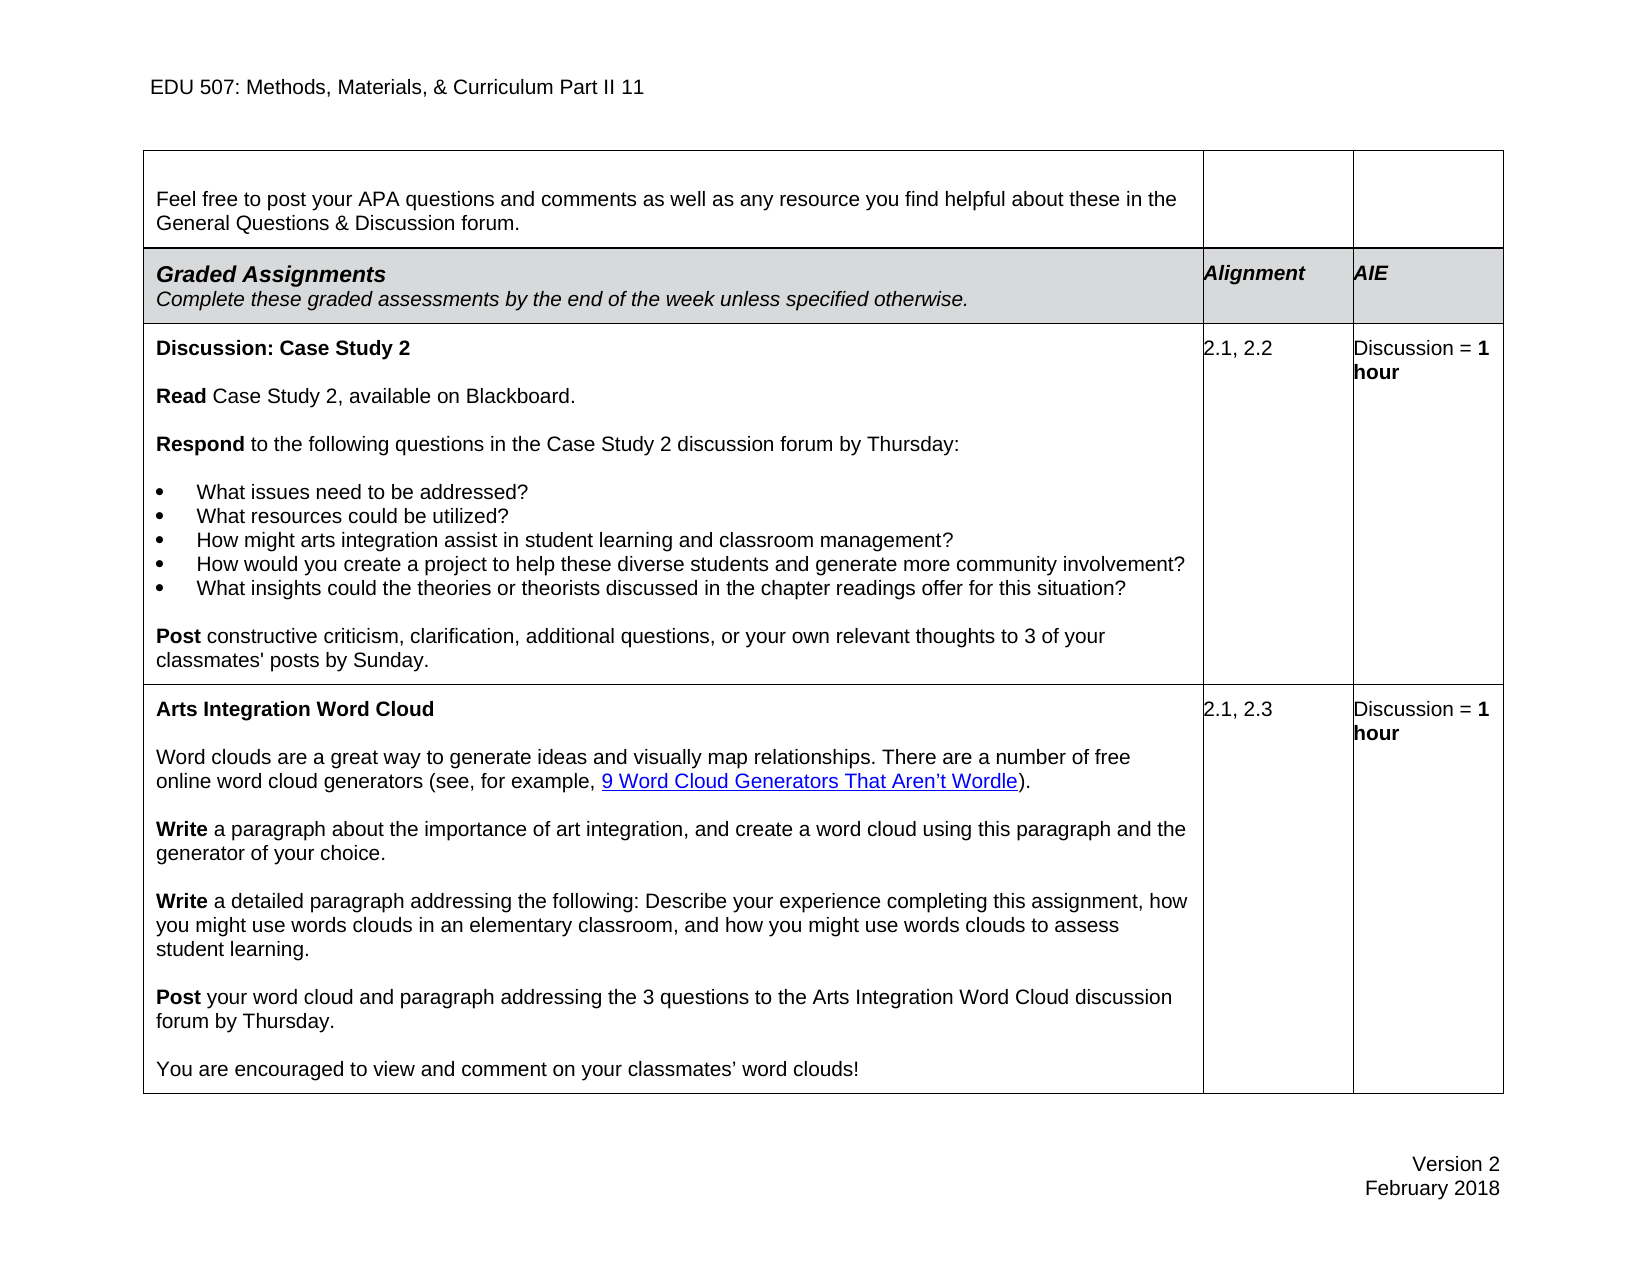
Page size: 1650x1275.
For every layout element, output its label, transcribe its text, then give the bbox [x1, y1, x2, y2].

table_header [1204, 151, 1353, 247]
table_header Graded Assignments Complete these graded assessments by the end of the week unless specified otherwise. [144, 249, 1203, 323]
table_cell Arts Integration Word Cloud Word clouds are a great way to generate ideas and visually map relationships. There are a number of free online word cloud generators (see, for example, 9 Word Cloud Generators That Aren’t Wordle). Write a paragraph about the importance of art integration, and create a word cloud using this paragraph and the generator of your choice. Write a detailed paragraph addressing the following: Describe your experience completing this assignment, how you might use words clouds in an elementary classroom, and how you might use words clouds to assess student learning. Post your word cloud and paragraph addressing the 3 questions to the Arts Integration Word Cloud discussion forum by Thursday. You are encouraged to view and comment on your classmates’ word clouds! [144, 685, 1203, 1092]
table_cell 2.1, 2.3 [1204, 685, 1353, 1092]
table_cell 2.1, 2.2 [1204, 324, 1353, 684]
table_cell Discussion = 1 hour [1354, 324, 1503, 684]
table_header AIE [1354, 249, 1503, 323]
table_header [1354, 151, 1503, 247]
table_header Alignment [1204, 249, 1353, 323]
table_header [144, 151, 1203, 247]
table_cell Discussion = 1 hour [1354, 685, 1503, 1092]
table_cell Discussion: Case Study 2 Read Case Study 2, available on Blackboard. Respond to the following questions in the Case Study 2 discussion forum by Thursday: What issues need to be addressed? What resources could be utilized? How might arts integration assist in student learning and classroom management? How would you create a project to help these diverse students and generate more community involvement? What insights could the theories or theorists discussed in the chapter readings offer for this situation? Post constructive criticism, clarification, additional questions, or your own relevant thoughts to 3 of your classmates' posts by Sunday. [144, 324, 1203, 684]
